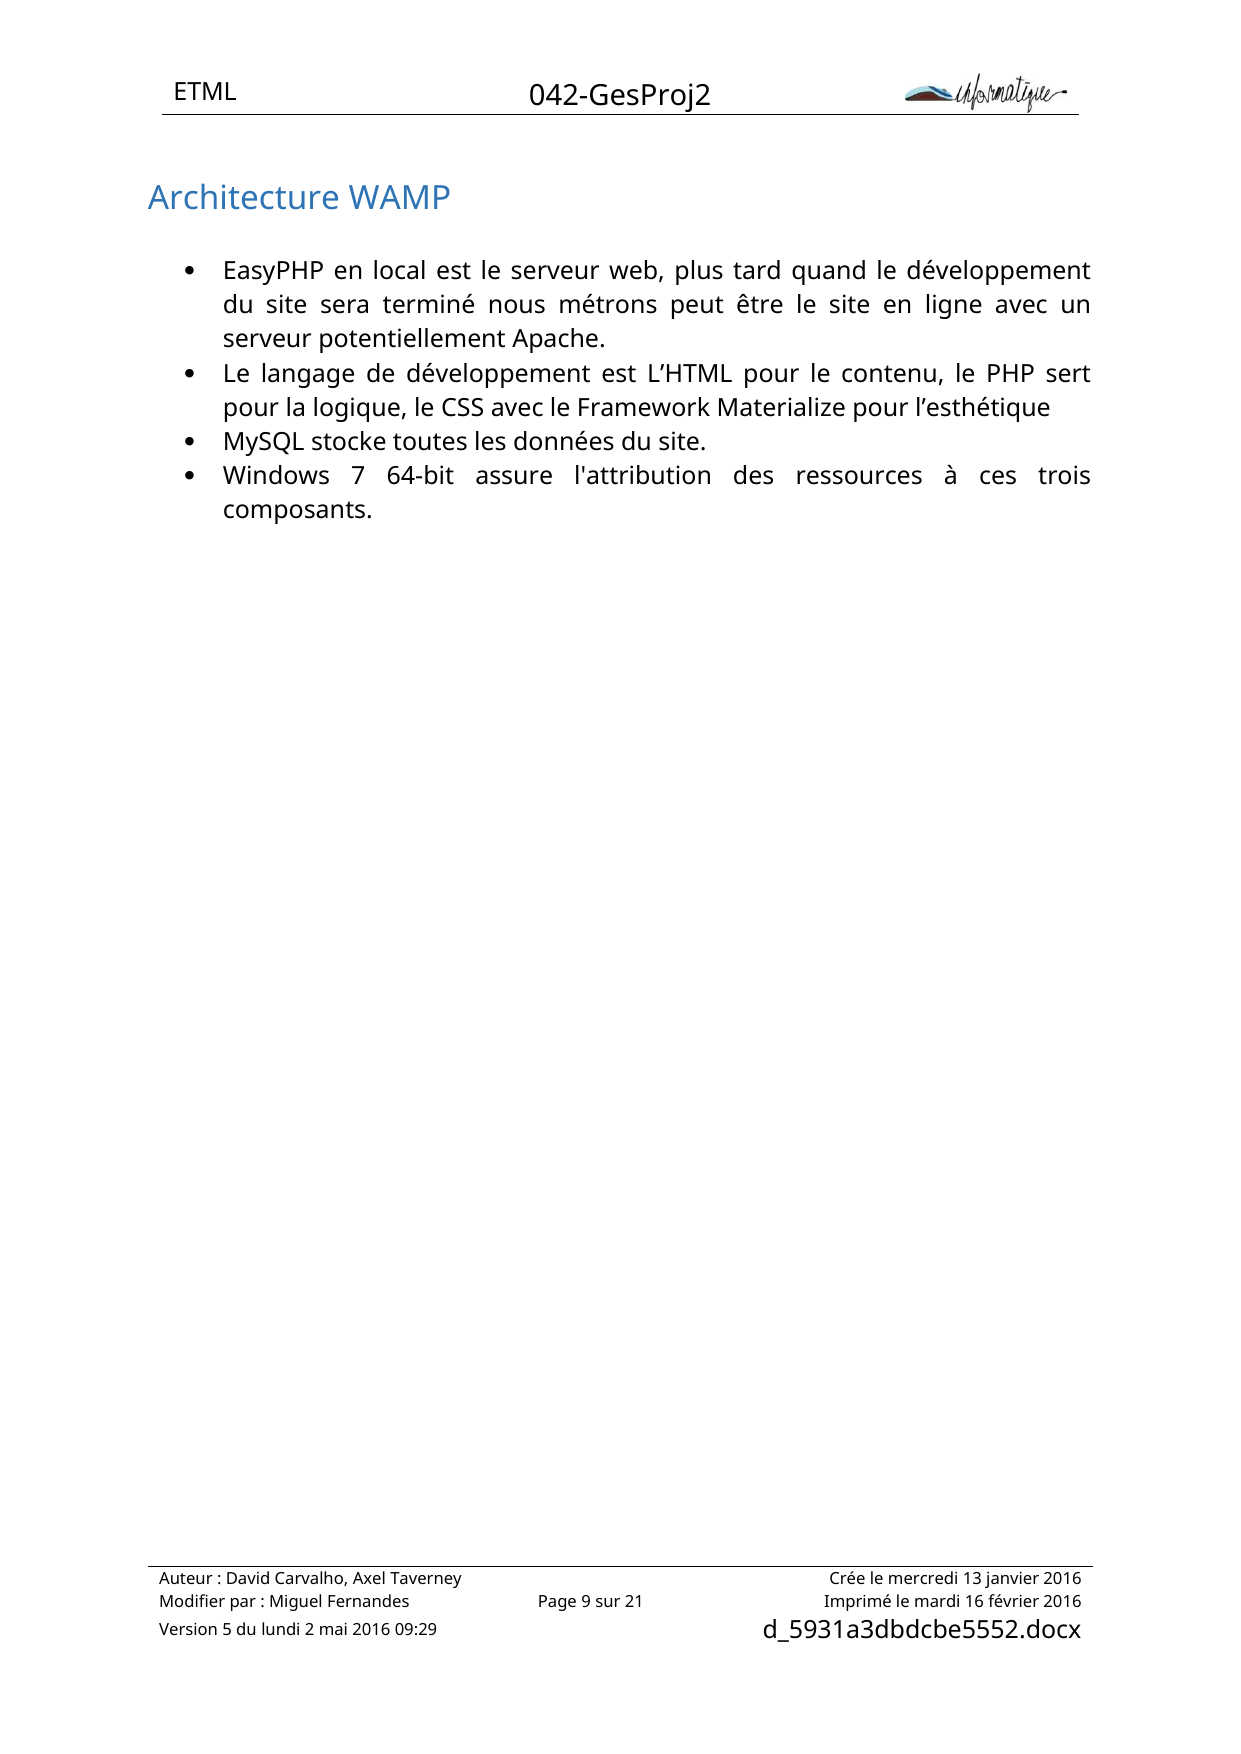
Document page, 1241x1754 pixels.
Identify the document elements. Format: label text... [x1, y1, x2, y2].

list EasyPHP en local est le serveur web, plus tard quand le développement du site sera terminé nous métrons peut être le site en ligne avec un serveur potentiellement Apache. [185, 253, 1093, 355]
list Windows 7 64-bit assure l'attribution des ressources à ces trois composants. [185, 457, 1093, 526]
list MySQL stocke toutes les données du site. [185, 423, 1093, 457]
list Le langage de développement est L’HTML pour le contenu, le PHP sert pour la logique, le CSS avec le Framework Materialize pour l’esthétique [185, 355, 1093, 423]
subtitle Architecture WAMP [148, 173, 1093, 219]
